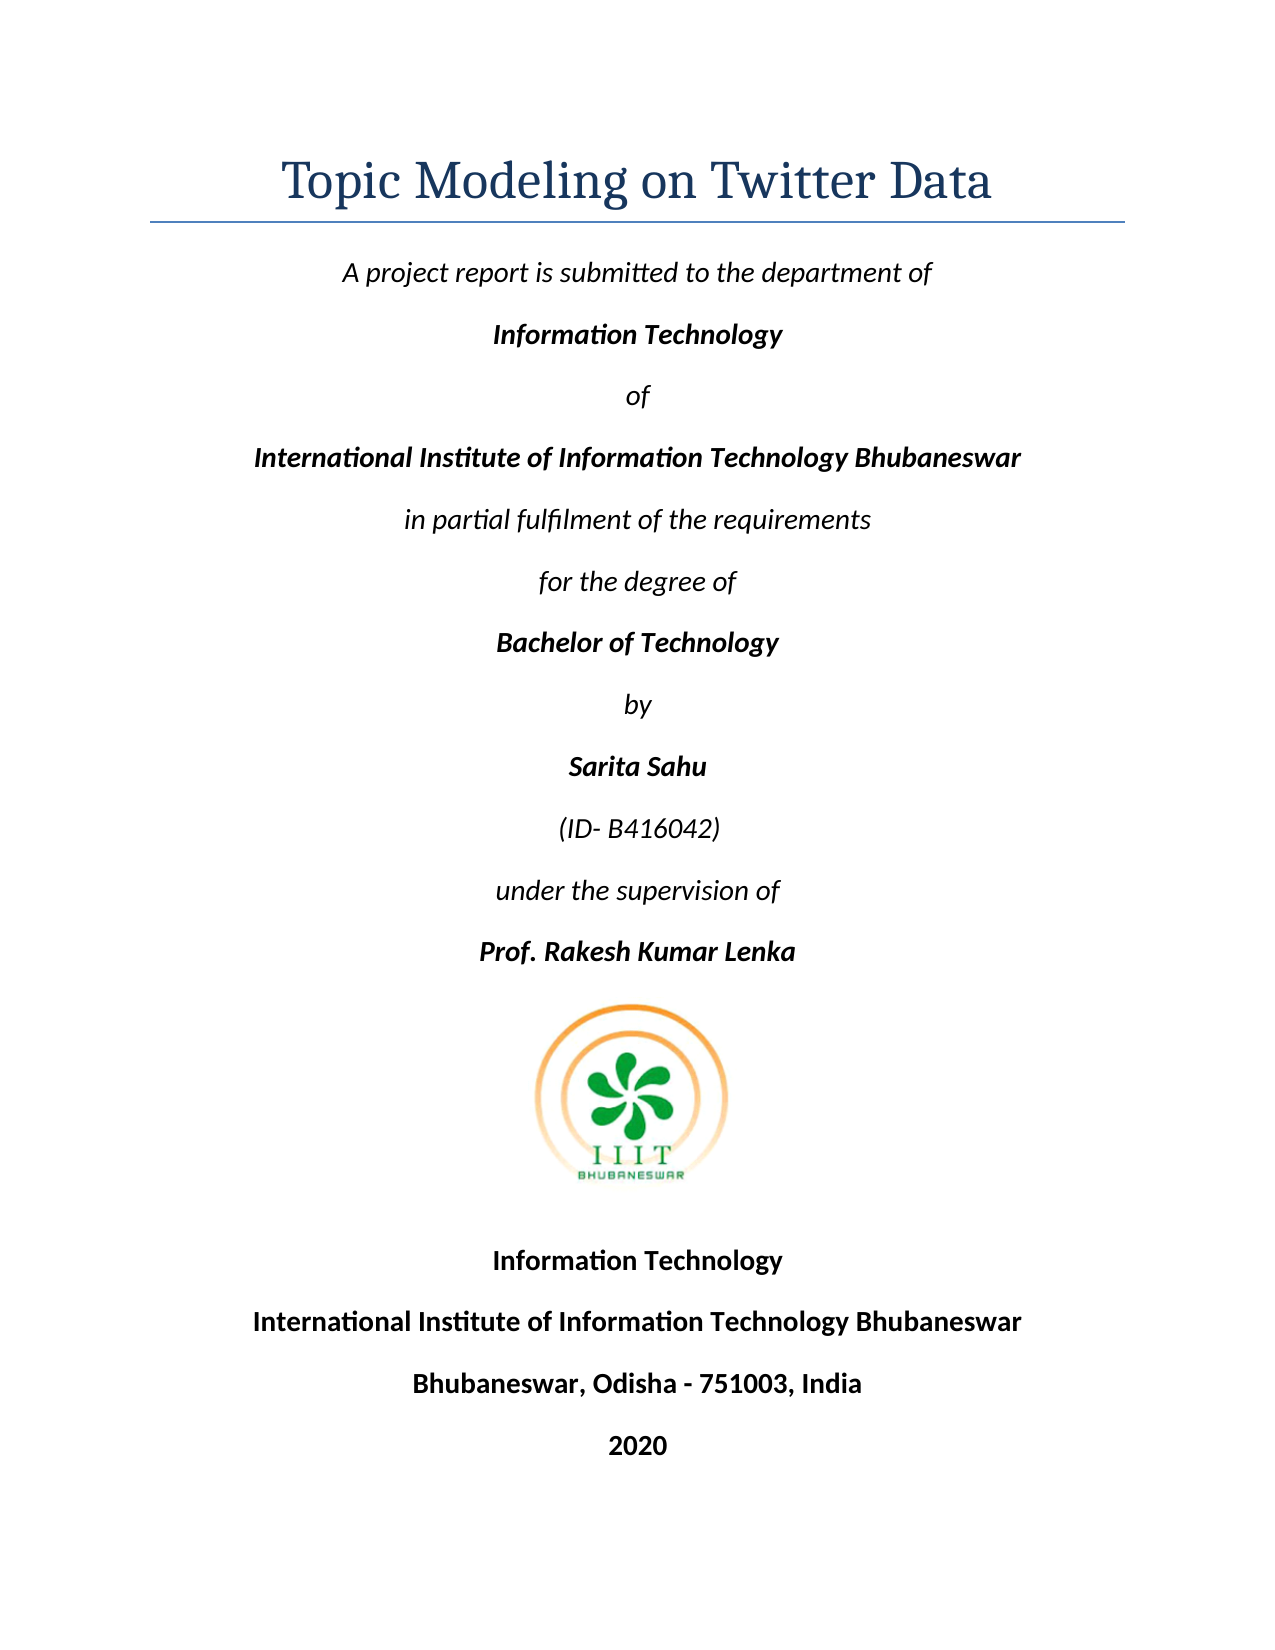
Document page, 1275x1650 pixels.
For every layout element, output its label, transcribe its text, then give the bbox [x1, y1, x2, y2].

text Bhubaneswar, Odisha - 751003, India [150, 1365, 1125, 1401]
text (ID- B416042) [525, 810, 1125, 846]
text in partial fulﬁlment of the requirements [150, 501, 1125, 537]
picture [526, 995, 749, 1217]
text International Institute of Information Technology Bhubaneswar [150, 439, 1125, 475]
text Information Technology [150, 1242, 1125, 1277]
text Bachelor of Technology [150, 624, 1125, 660]
text Sarita Sahu [150, 748, 1125, 784]
title Topic Modeling on Twitter Data [150, 150, 1125, 221]
text A project report is submitted to the department of [150, 254, 1125, 289]
text of [150, 377, 1125, 413]
text under the supervision of [150, 872, 1125, 907]
text Prof. Rakesh Kumar Lenka [150, 933, 1125, 969]
text 2020 [150, 1427, 1125, 1463]
text for the degree of [150, 563, 1125, 598]
text by [150, 686, 1125, 722]
text International Institute of Information Technology Bhubaneswar [150, 1303, 1125, 1339]
text Information Technology [150, 316, 1125, 351]
